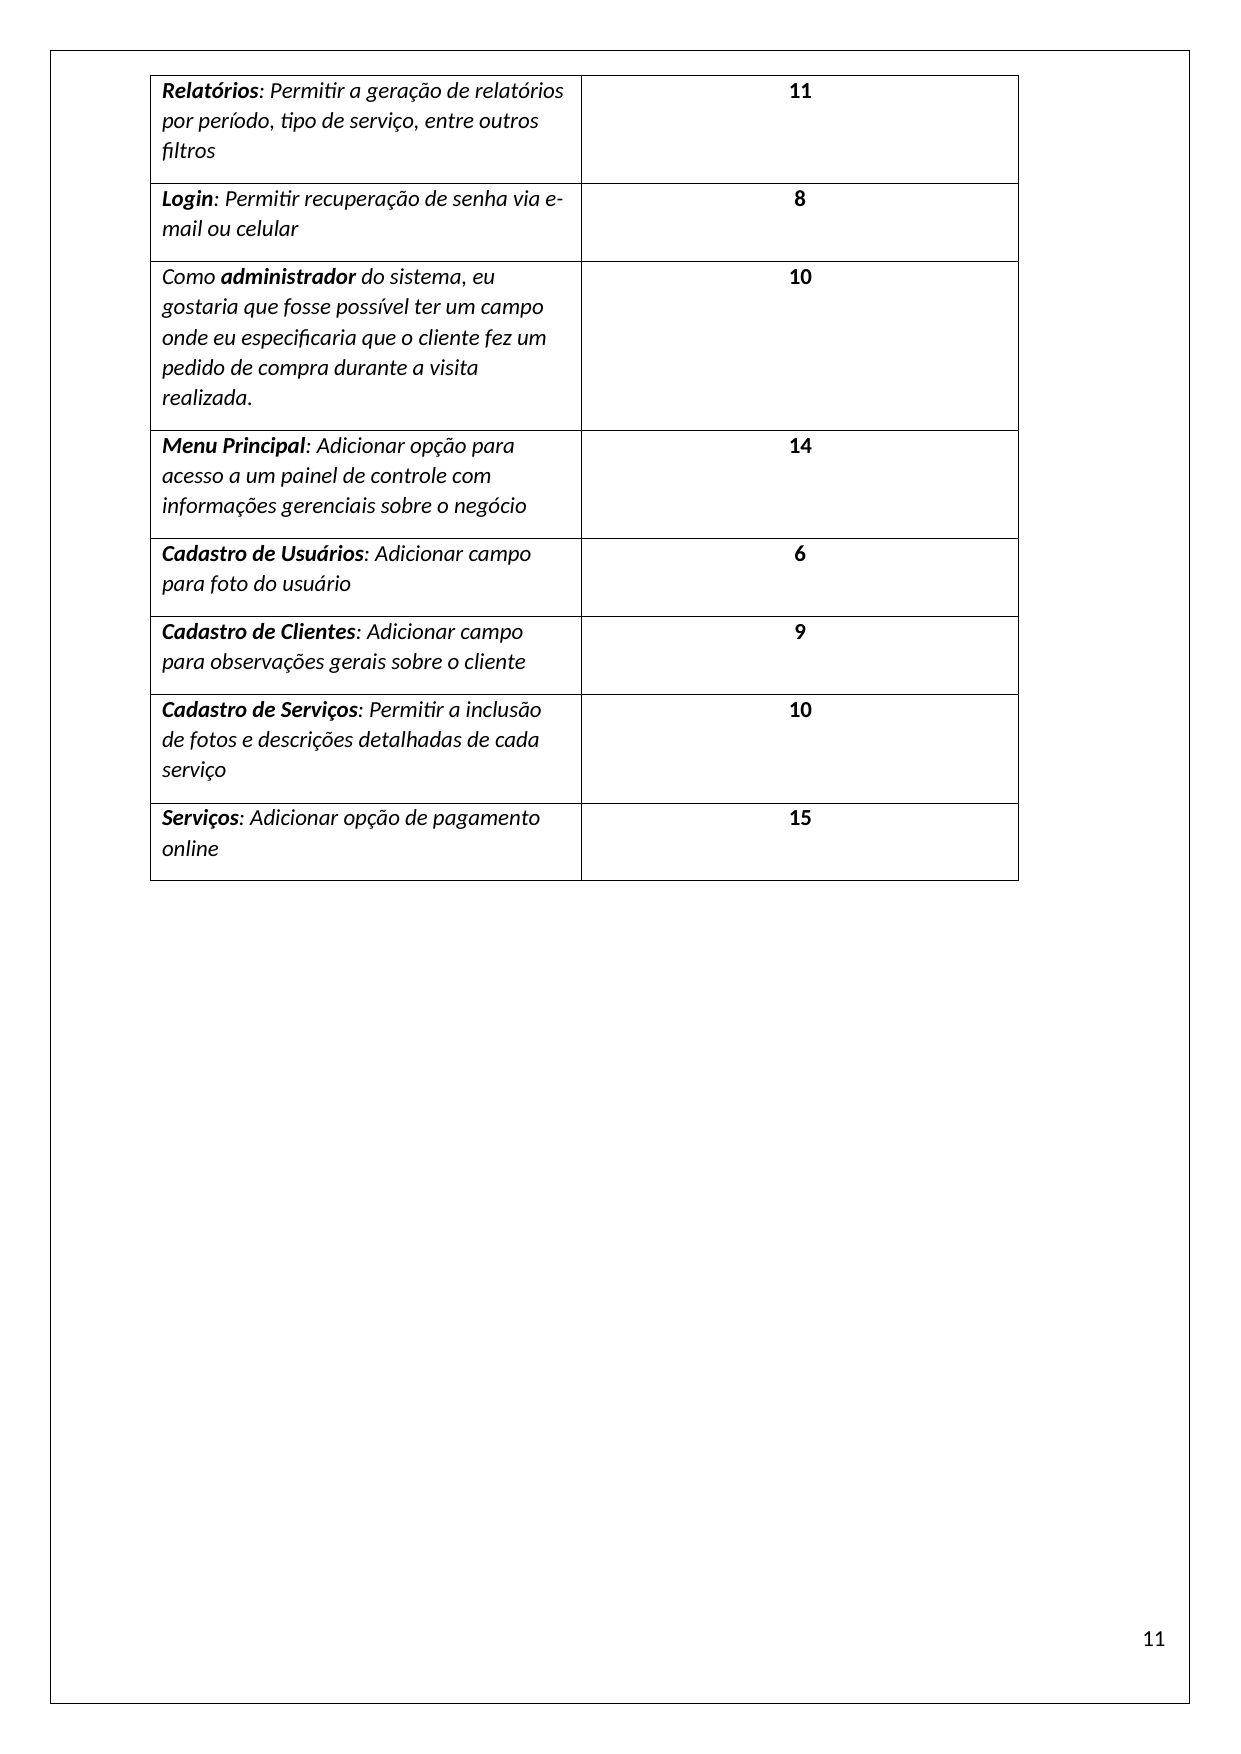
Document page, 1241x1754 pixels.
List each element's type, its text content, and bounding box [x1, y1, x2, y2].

table_cell Login: Permitir recuperação de senha via e-mail ou celular [151, 184, 581, 261]
table_cell Serviços: Adicionar opção de pagamento online [151, 804, 581, 880]
table_cell Relatórios: Permitir a geração de relatórios por período, tipo de serviço, entre outros filtros [151, 76, 581, 183]
table_cell Menu Principal: Adicionar opção para acesso a um painel de controle com informações gerenciais sobre o negócio [151, 431, 581, 538]
table_cell 15 [582, 804, 1018, 880]
table_cell 14 [582, 431, 1018, 538]
table_cell 9 [582, 617, 1018, 694]
table_cell Cadastro de Serviços: Permitir a inclusão de fotos e descrições detalhadas de cada serviço [151, 695, 581, 802]
table_cell 11 [582, 76, 1018, 183]
table_cell 6 [582, 539, 1018, 616]
table_cell Cadastro de Usuários: Adicionar campo para foto do usuário [151, 539, 581, 616]
table_cell 10 [582, 695, 1018, 802]
table_cell Cadastro de Clientes: Adicionar campo para observações gerais sobre o cliente [151, 617, 581, 694]
table_cell 10 [582, 262, 1018, 430]
table_cell Como administrador do sistema, eu gostaria que fosse possível ter um campo onde eu especificaria que o cliente fez um pedido de compra durante a visita realizada. [151, 262, 581, 430]
table_cell 8 [582, 184, 1018, 261]
